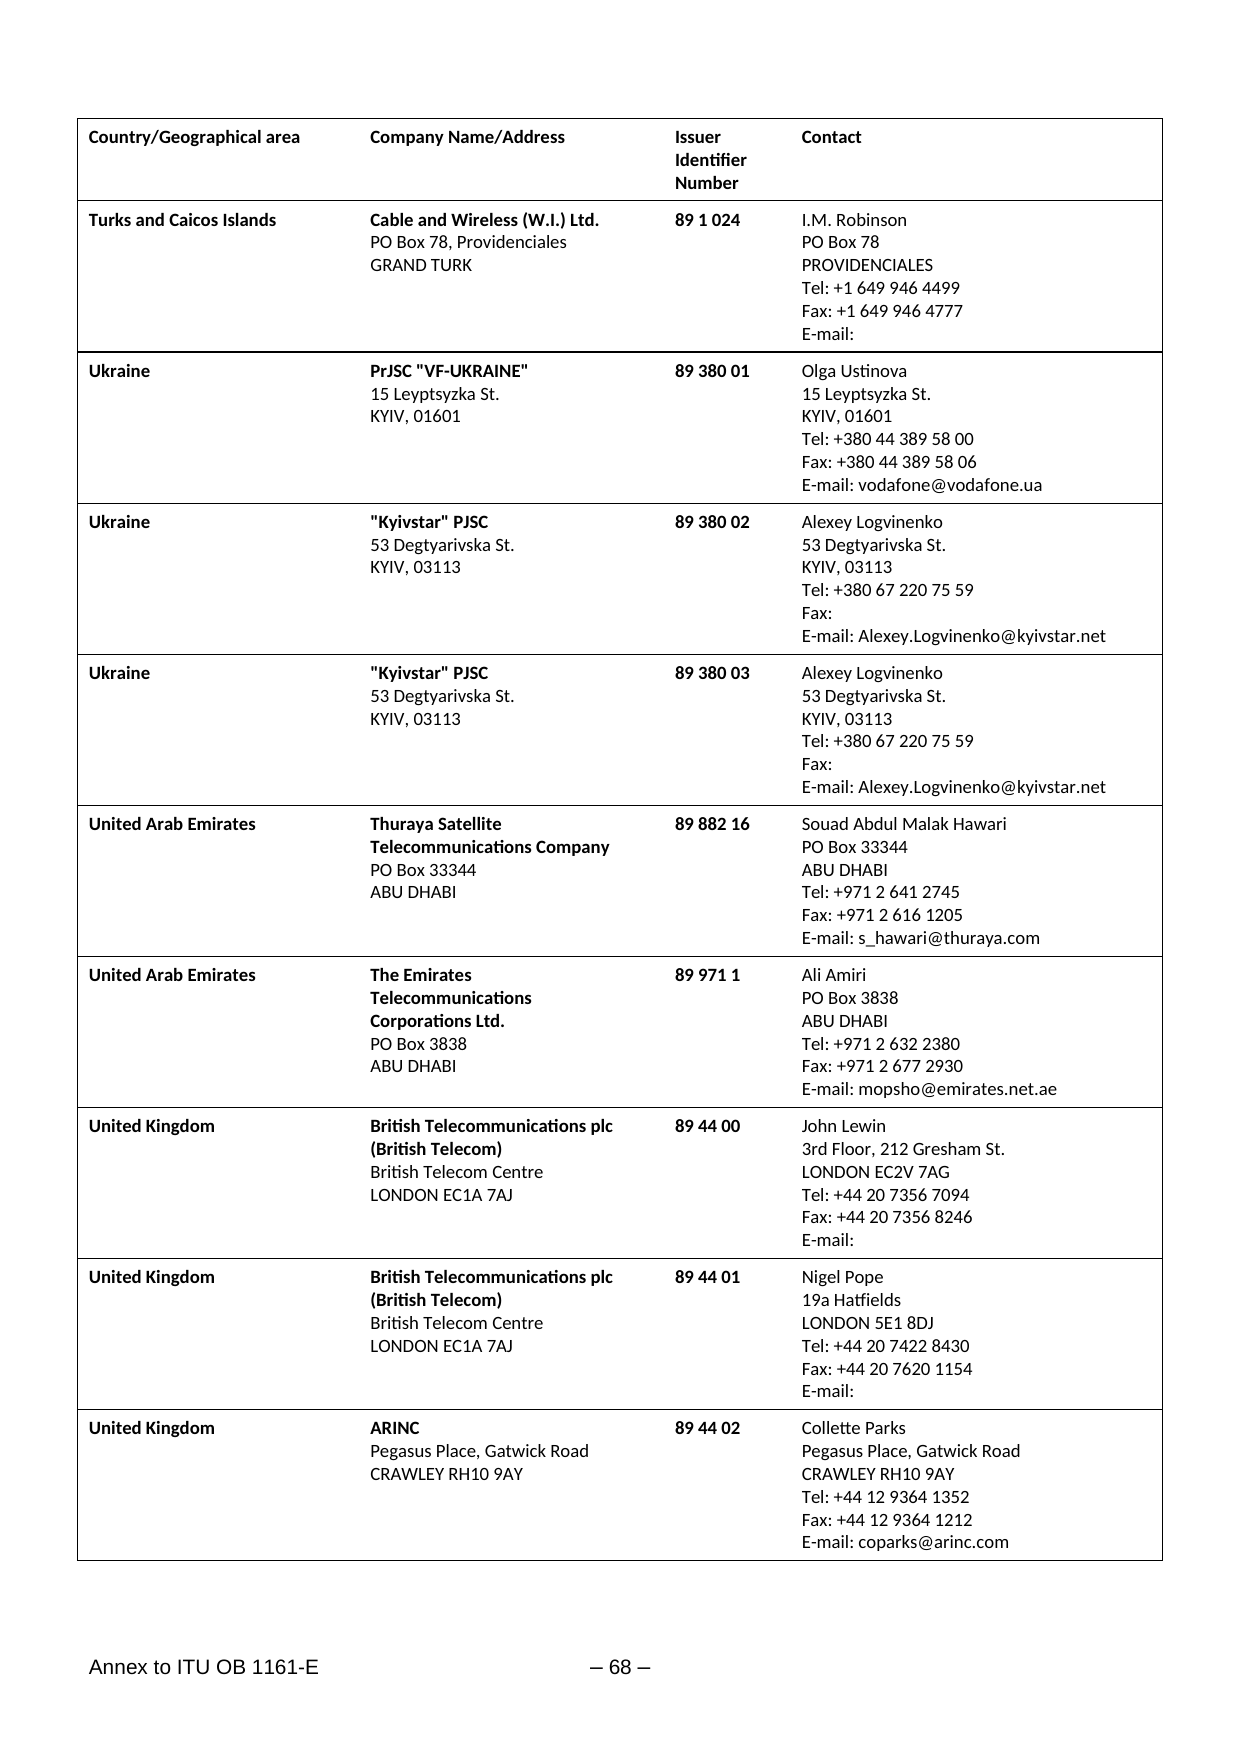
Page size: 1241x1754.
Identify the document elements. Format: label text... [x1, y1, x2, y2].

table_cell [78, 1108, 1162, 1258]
table_header Company Name/Address [359, 119, 646, 200]
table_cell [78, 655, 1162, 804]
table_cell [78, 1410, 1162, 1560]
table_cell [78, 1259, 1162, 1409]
table_header Issuer Identifier Number [646, 119, 790, 200]
table_header Contact [790, 119, 1162, 200]
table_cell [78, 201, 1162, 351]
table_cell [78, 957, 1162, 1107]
table_header Country/Geographical area [78, 119, 359, 200]
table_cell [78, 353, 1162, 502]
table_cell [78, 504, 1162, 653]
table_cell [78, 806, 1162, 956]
